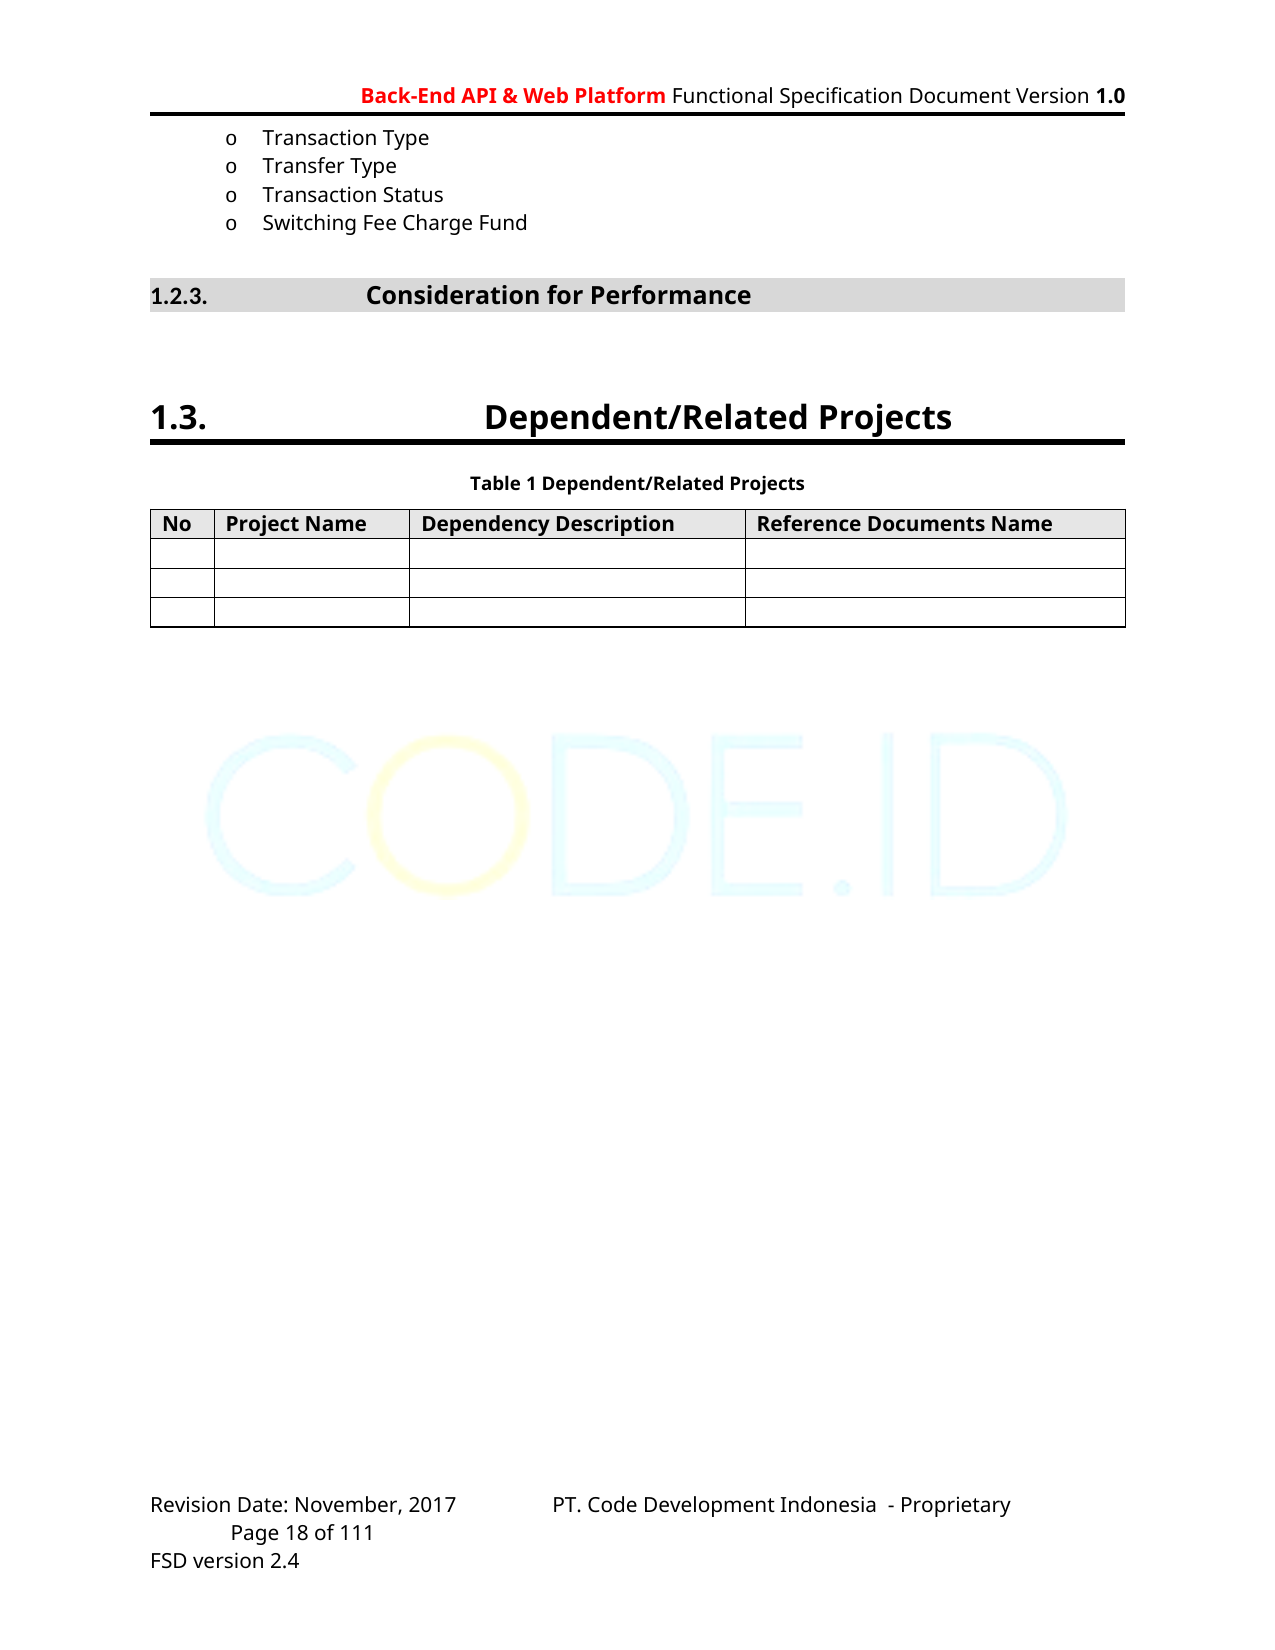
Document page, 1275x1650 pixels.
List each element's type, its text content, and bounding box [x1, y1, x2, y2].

table_header Project Name [215, 510, 409, 538]
subtitle Dependent/Related Projects [150, 394, 1125, 439]
list Switching Fee Charge Fund [225, 208, 1125, 237]
table_header Reference Documents Name [746, 510, 1125, 538]
list Transfer Type [225, 151, 1125, 180]
table_cell [151, 569, 214, 597]
table_cell [746, 569, 1125, 597]
table_cell [151, 539, 214, 567]
table_cell [410, 539, 745, 567]
table_cell [410, 598, 745, 626]
table_cell [151, 598, 214, 626]
table_cell [215, 569, 409, 597]
table_cell [746, 539, 1125, 567]
table_cell [215, 598, 409, 626]
list Transaction Status [225, 180, 1125, 208]
table_header No [151, 510, 214, 538]
table_cell [215, 539, 409, 567]
table_cell [746, 598, 1125, 626]
subtitle Consideration for Performance [150, 278, 1125, 312]
table_cell [410, 569, 745, 597]
table_header Dependency Description [410, 510, 745, 538]
list Transaction Type [225, 123, 1125, 151]
text Table 1 Dependent/Related Projects [150, 470, 1125, 496]
